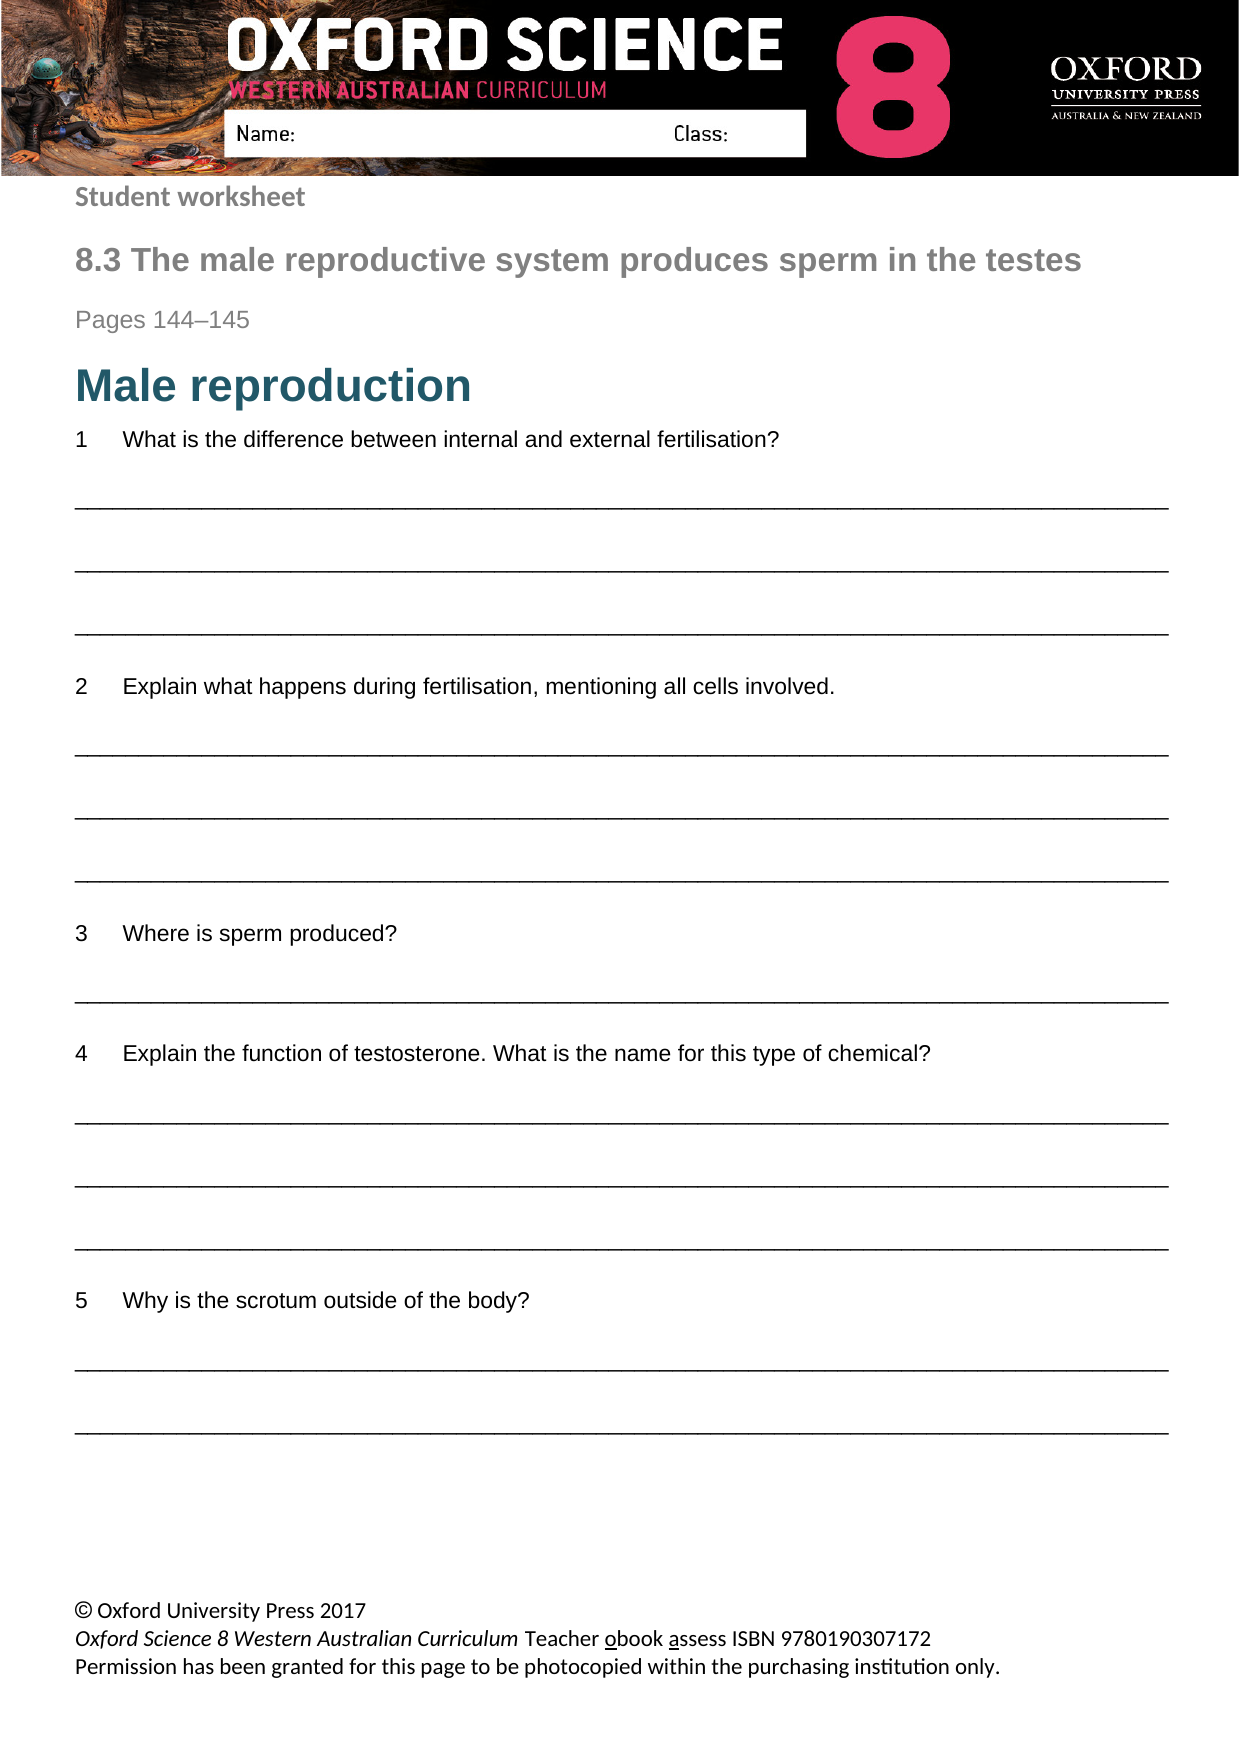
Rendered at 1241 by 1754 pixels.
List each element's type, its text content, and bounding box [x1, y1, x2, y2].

list 4 Explain the function of testosterone. What is the name for this type of chemical? [75, 1040, 1165, 1067]
list 1 What is the difference between internal and external fertilisation? [75, 426, 1165, 452]
text Pages 144–145 [75, 305, 1165, 334]
list 2 Explain what happens during fertilisation, mentioning all cells involved. [75, 673, 1165, 699]
text Student worksheet [75, 175, 1165, 214]
list 3 Where is sperm produced? [75, 920, 1165, 946]
list 5 Why is the scrotum outside of the body? [75, 1287, 1165, 1314]
text Male reproduction [75, 359, 1165, 412]
picture [0, 0, 1238, 175]
text 8.3 The male reproductive system produces sperm in the testes [75, 240, 1165, 278]
